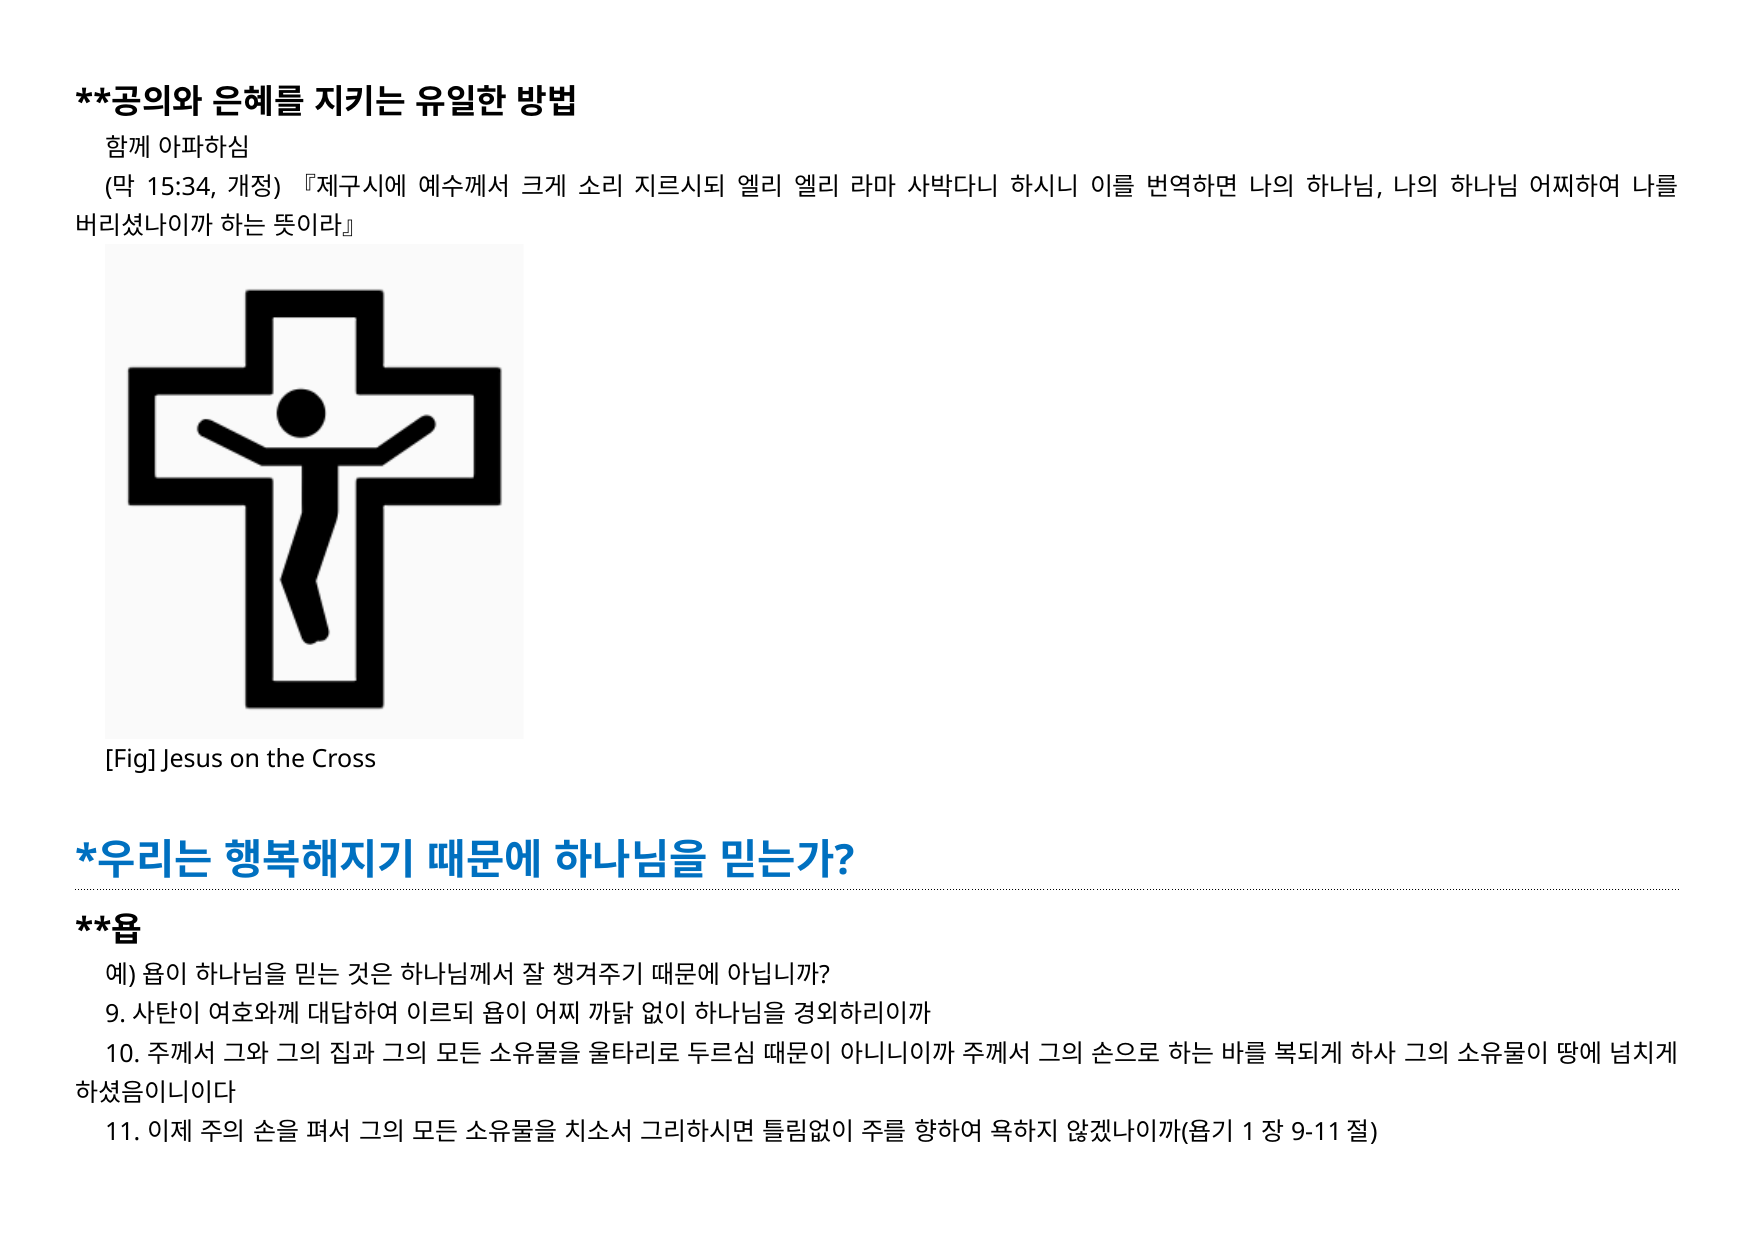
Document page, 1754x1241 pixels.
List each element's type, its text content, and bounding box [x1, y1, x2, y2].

text 예) 욥이 하나님을 믿는 것은 하나님께서 잘 챙겨주기 때문에 아닙니까? [75, 955, 1679, 991]
picture [105, 244, 524, 739]
text [Fig] Jesus on the Cross [75, 740, 1679, 774]
subtitle *우리는 행복해지기 때문에 하나님을 믿는가? [75, 826, 1679, 890]
text 9. 사탄이 여호와께 대답하여 이르되 욥이 어찌 까닭 없이 하나님을 경외하리이까 [75, 994, 1679, 1030]
text 11. 이제 주의 손을 펴서 그의 모든 소유물을 치소서 그리하시면 틀림없이 주를 향하여 욕하지 않겠나이까(욥기 1장 9-11절) [75, 1111, 1679, 1147]
subtitle **공의와 은혜를 지키는 유일한 방법 [75, 75, 1679, 123]
text (막 15:34, 개정) 『제구시에 예수께서 크게 소리 지르시되 엘리 엘리 라마 사박다니 하시니 이를 번역하면 나의 하나님, 나의 하나님 어찌하여 나를 버리셨나이까 하는 뜻이라』 [75, 166, 1679, 242]
text 함께 아파하심 [75, 127, 1679, 163]
text 10. 주께서 그와 그의 집과 그의 모든 소유물을 울타리로 두르심 때문이 아니니이까 주께서 그의 손으로 하는 바를 복되게 하사 그의 소유물이 땅에 넘치게 하셨음이니이다 [75, 1033, 1679, 1108]
subtitle **욥 [75, 903, 1679, 951]
